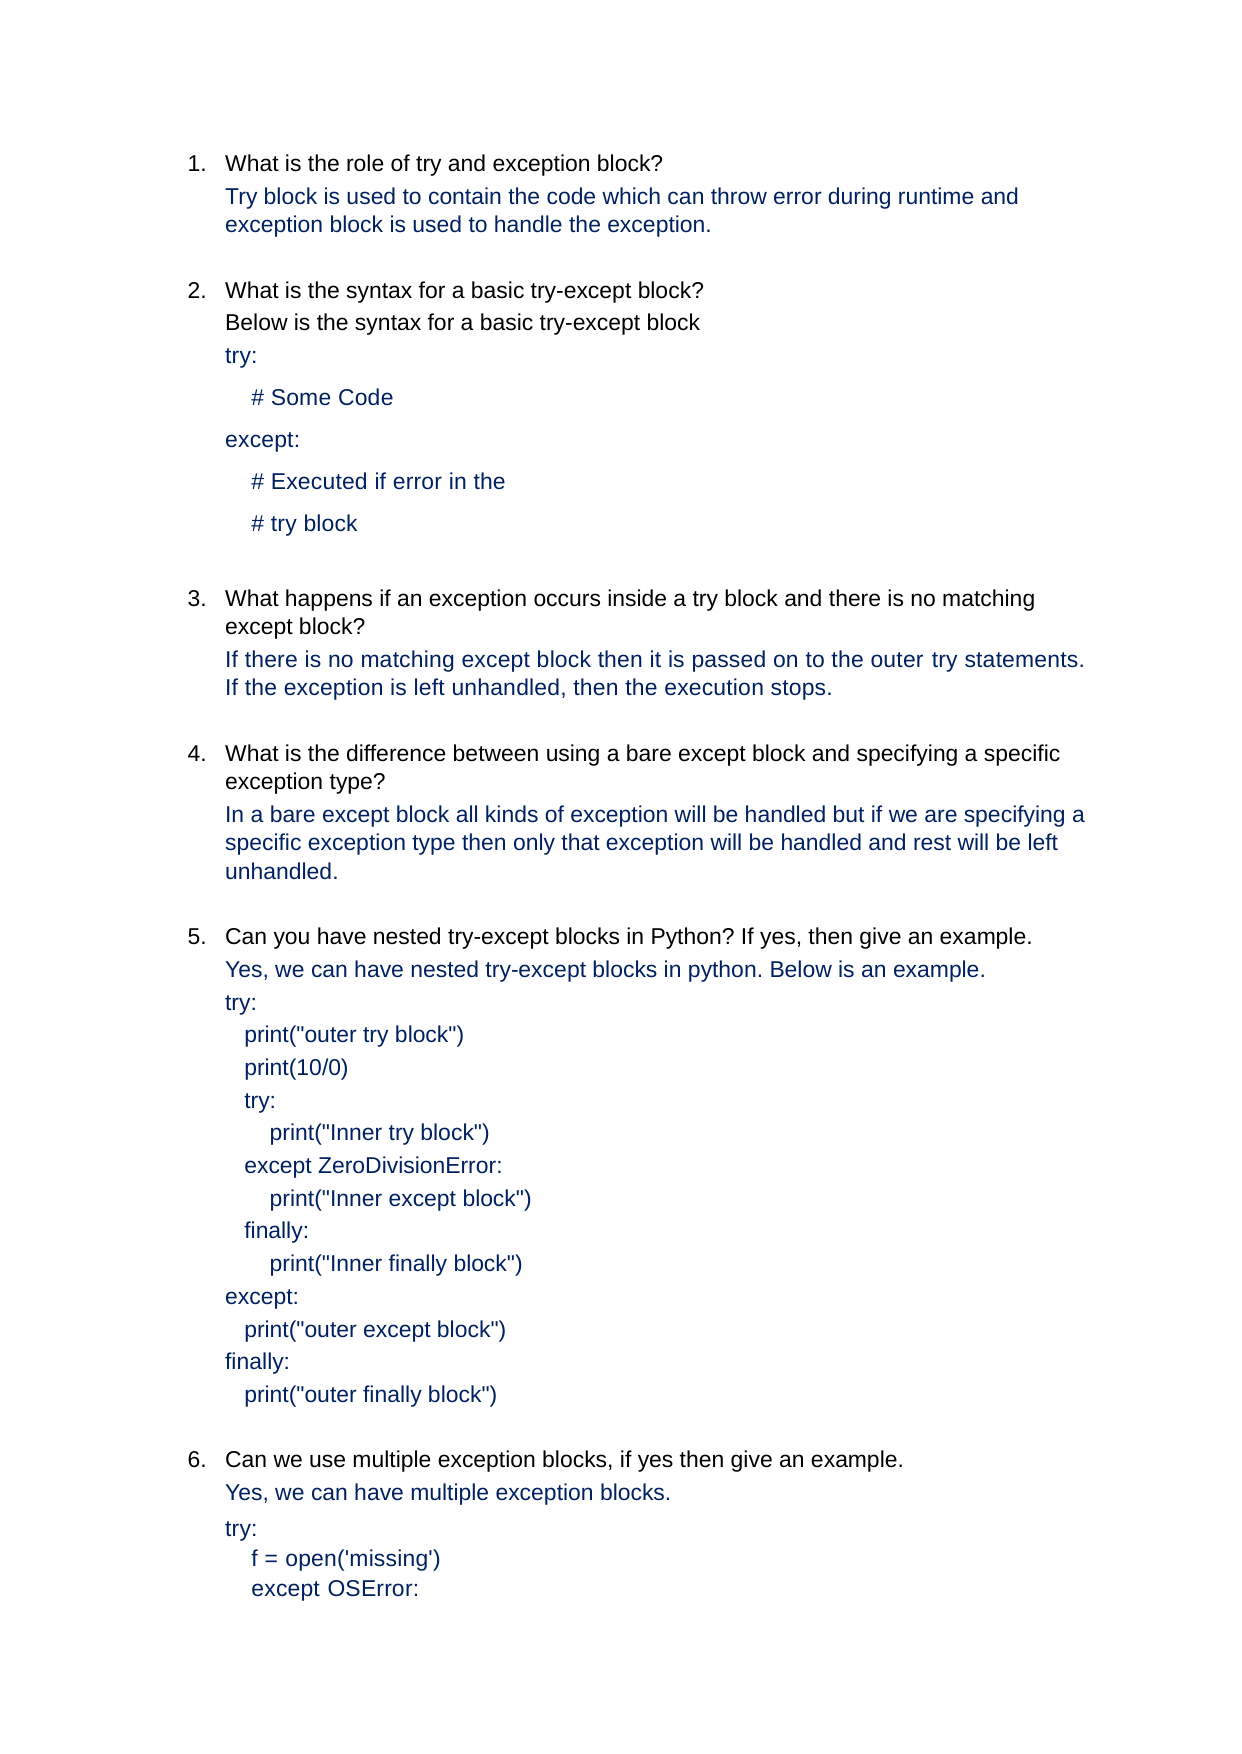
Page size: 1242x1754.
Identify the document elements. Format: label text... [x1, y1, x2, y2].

text print("Inner except block") [225, 1185, 1089, 1211]
text try: [225, 988, 1089, 1015]
text In a bare except block all kinds of exception will be handled but if we are specifying a specific exception type then only that exception will be handled and rest will be left unhandled. [225, 801, 1089, 884]
text Try block is used to contain the code which can throw error during runtime and exception block is used to handle the exception. [225, 183, 1089, 237]
text # Executed if error in the [225, 468, 1089, 494]
list Can you have nested try-except blocks in Python? If yes, then give an example. [187, 923, 1089, 949]
text print("Inner finally block") [225, 1250, 1089, 1276]
text try: [225, 1087, 1089, 1113]
text print(10/0) [225, 1054, 1089, 1080]
text Yes, we can have multiple exception blocks. [225, 1479, 1089, 1505]
text except: [225, 1283, 1089, 1309]
text try: [225, 342, 1089, 368]
text Below is the syntax for a basic try-except block [225, 309, 1089, 336]
text print("outer except block") [225, 1316, 1089, 1342]
text # Some Code [225, 384, 1089, 410]
text except ZeroDivisionError: [225, 1152, 1089, 1178]
text try: [225, 1512, 1089, 1542]
list Can we use multiple exception blocks, if yes then give an example. [187, 1446, 1089, 1473]
list What is the difference between using a bare except block and specifying a specific exception type? [187, 739, 1089, 794]
text If there is no matching except block then it is passed on to the outer try statements. If the exception is left unhandled, then the execution stops. [225, 646, 1089, 701]
list What happens if an exception occurs inside a try block and there is no matching except block? [187, 584, 1089, 639]
list What is the syntax for a basic try-except block? [187, 277, 1089, 303]
text # try block [225, 510, 1089, 536]
text print("outer try block") [225, 1021, 1089, 1047]
text f = open('missing') [225, 1542, 1089, 1572]
text except: [225, 426, 1089, 452]
text finally: [225, 1348, 1089, 1374]
text print("outer finally block") [225, 1381, 1089, 1407]
text finally: [225, 1217, 1089, 1244]
list What is the role of try and exception block? [187, 150, 1089, 176]
text Yes, we can have nested try-except blocks in python. Below is an example. [225, 956, 1089, 982]
text print("Inner try block") [225, 1119, 1089, 1146]
text except OSError: [225, 1572, 1089, 1602]
